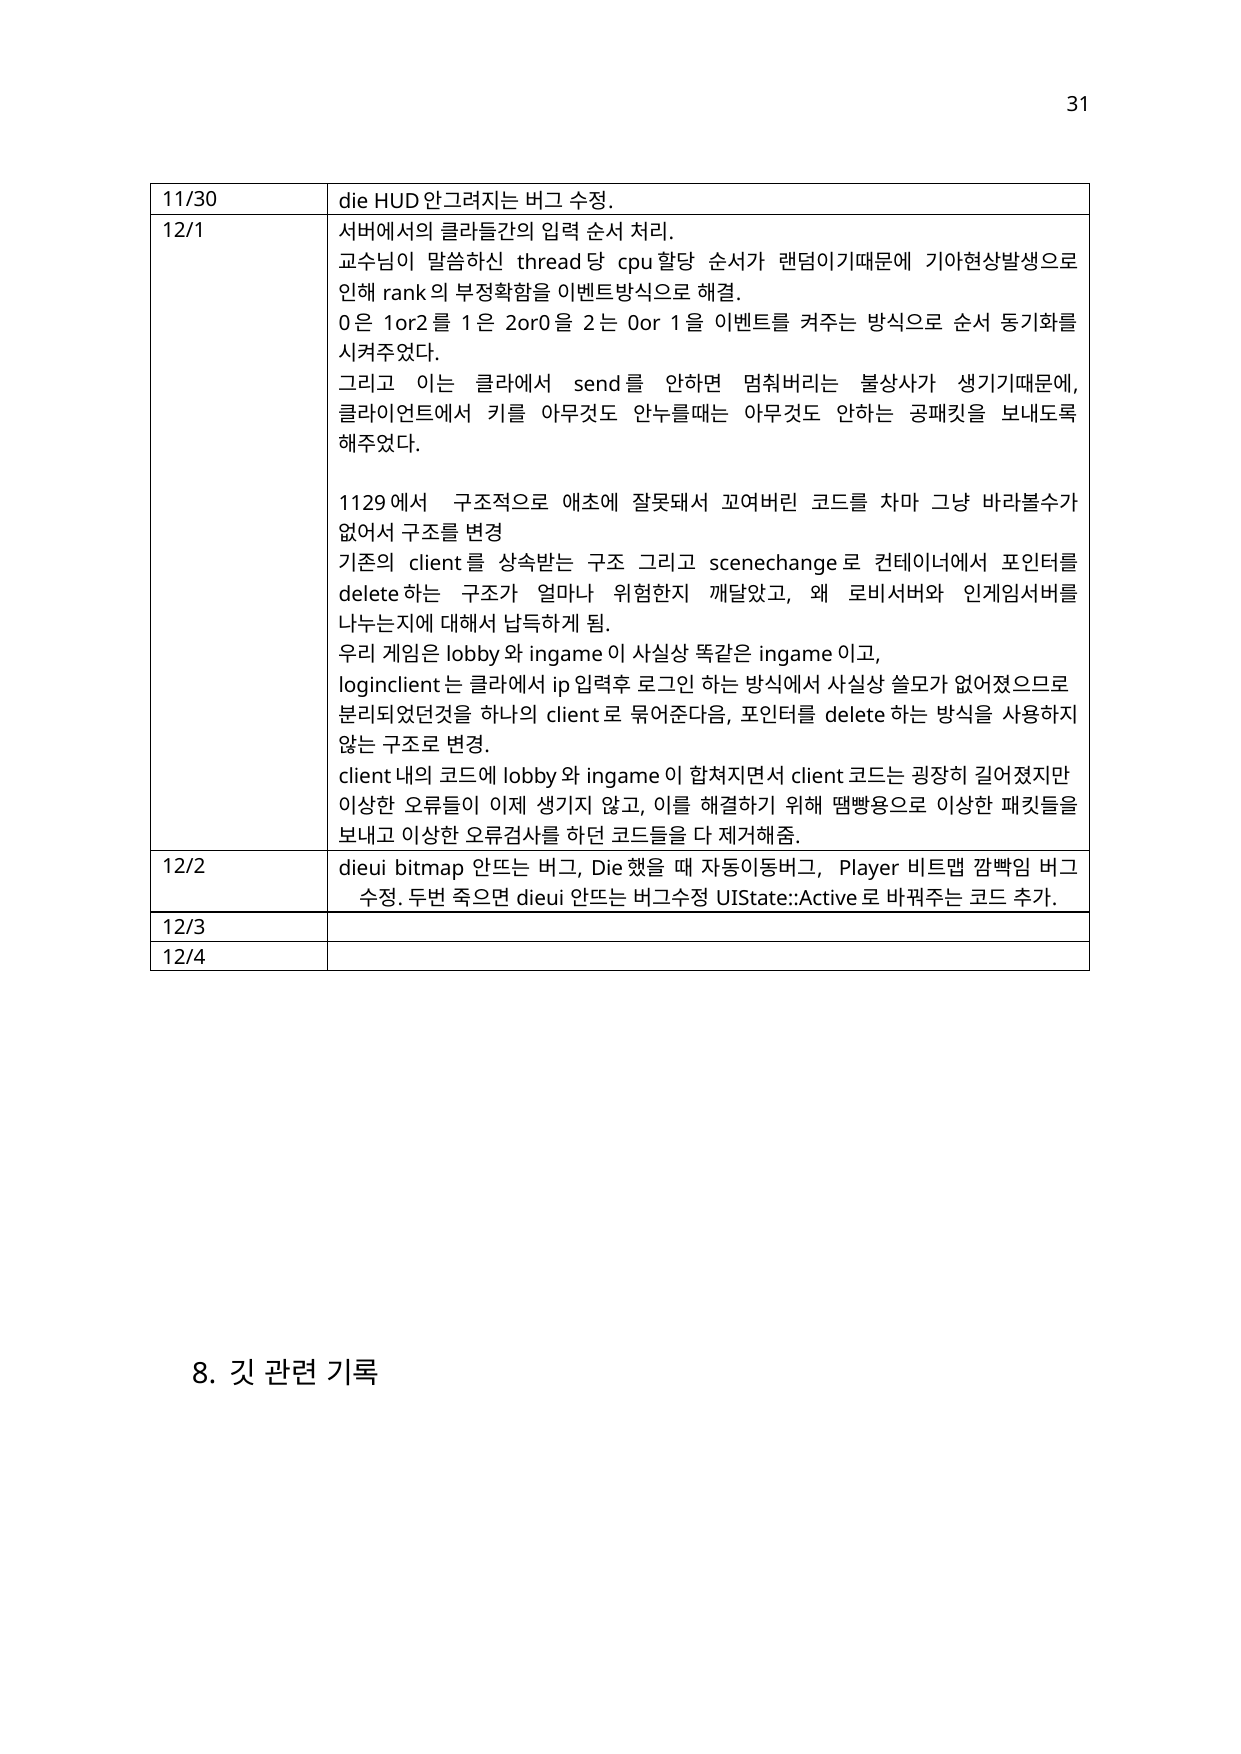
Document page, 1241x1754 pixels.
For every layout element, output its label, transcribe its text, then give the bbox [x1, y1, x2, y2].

table_cell 12/2 [151, 851, 327, 911]
table_cell [328, 913, 1089, 941]
list 깃 관련 기록 [192, 1350, 1090, 1392]
table_cell dieui bitmap 안뜨는 버그, Die했을 때 자동이동버그, Player 비트맵 깜빡임 버그 수정. 두번 죽으면 dieui 안뜨는 버그수정 UIState::Active로 바꿔주는 코드 추가. [328, 851, 1089, 911]
table_cell 서버에서의 클라들간의 입력 순서 처리. 교수님이 말씀하신 thread당 cpu할당 순서가 랜덤이기때문에 기아현상발생으로 인해 rank의 부정확함을 이벤트방식으로 해결. 0은 1or2를 1은 2or0을 2는 0or 1을 이벤트를 켜주는 방식으로 순서 동기화를 시켜주었다. 그리고 이는 클라에서 send를 안하면 멈춰버리는 불상사가 생기기때문에, 클라이언트에서 키를 아무것도 안누를때는 아무것도 안하는 공패킷을 보내도록 해주었다. 1129에서 구조적으로 애초에 잘못돼서 꼬여버린 코드를 차마 그냥 바라볼수가 없어서 구조를 변경 기존의 client를 상속받는 구조 그리고 scenechange로 컨테이너에서 포인터를 delete하는 구조가 얼마나 위험한지 깨달았고, 왜 로비서버와 인게임서버를 나누는지에 대해서 납득하게 됨. 우리 게임은 lobby와 ingame이 사실상 똑같은 ingame이고, loginclient는 클라에서 ip입력후 로그인 하는 방식에서 사실상 쓸모가 없어졌으므로 분리되었던것을 하나의 client로 묶어준다음, 포인터를 delete하는 방식을 사용하지 않는 구조로 변경. client내의 코드에 lobby와 ingame이 합쳐지면서 client코드는 굉장히 길어졌지만 이상한 오류들이 이제 생기지 않고, 이를 해결하기 위해 땜빵용으로 이상한 패킷들을 보내고 이상한 오류검사를 하던 코드들을 다 제거해줌. [328, 215, 1089, 850]
table_cell die HUD안그려지는 버그 수정. [328, 184, 1089, 214]
table_cell 12/3 [151, 913, 327, 941]
table_cell [328, 942, 1089, 970]
table_cell 12/4 [151, 942, 327, 970]
table_cell 12/1 [151, 215, 327, 850]
table_cell 11/30 [151, 184, 327, 214]
